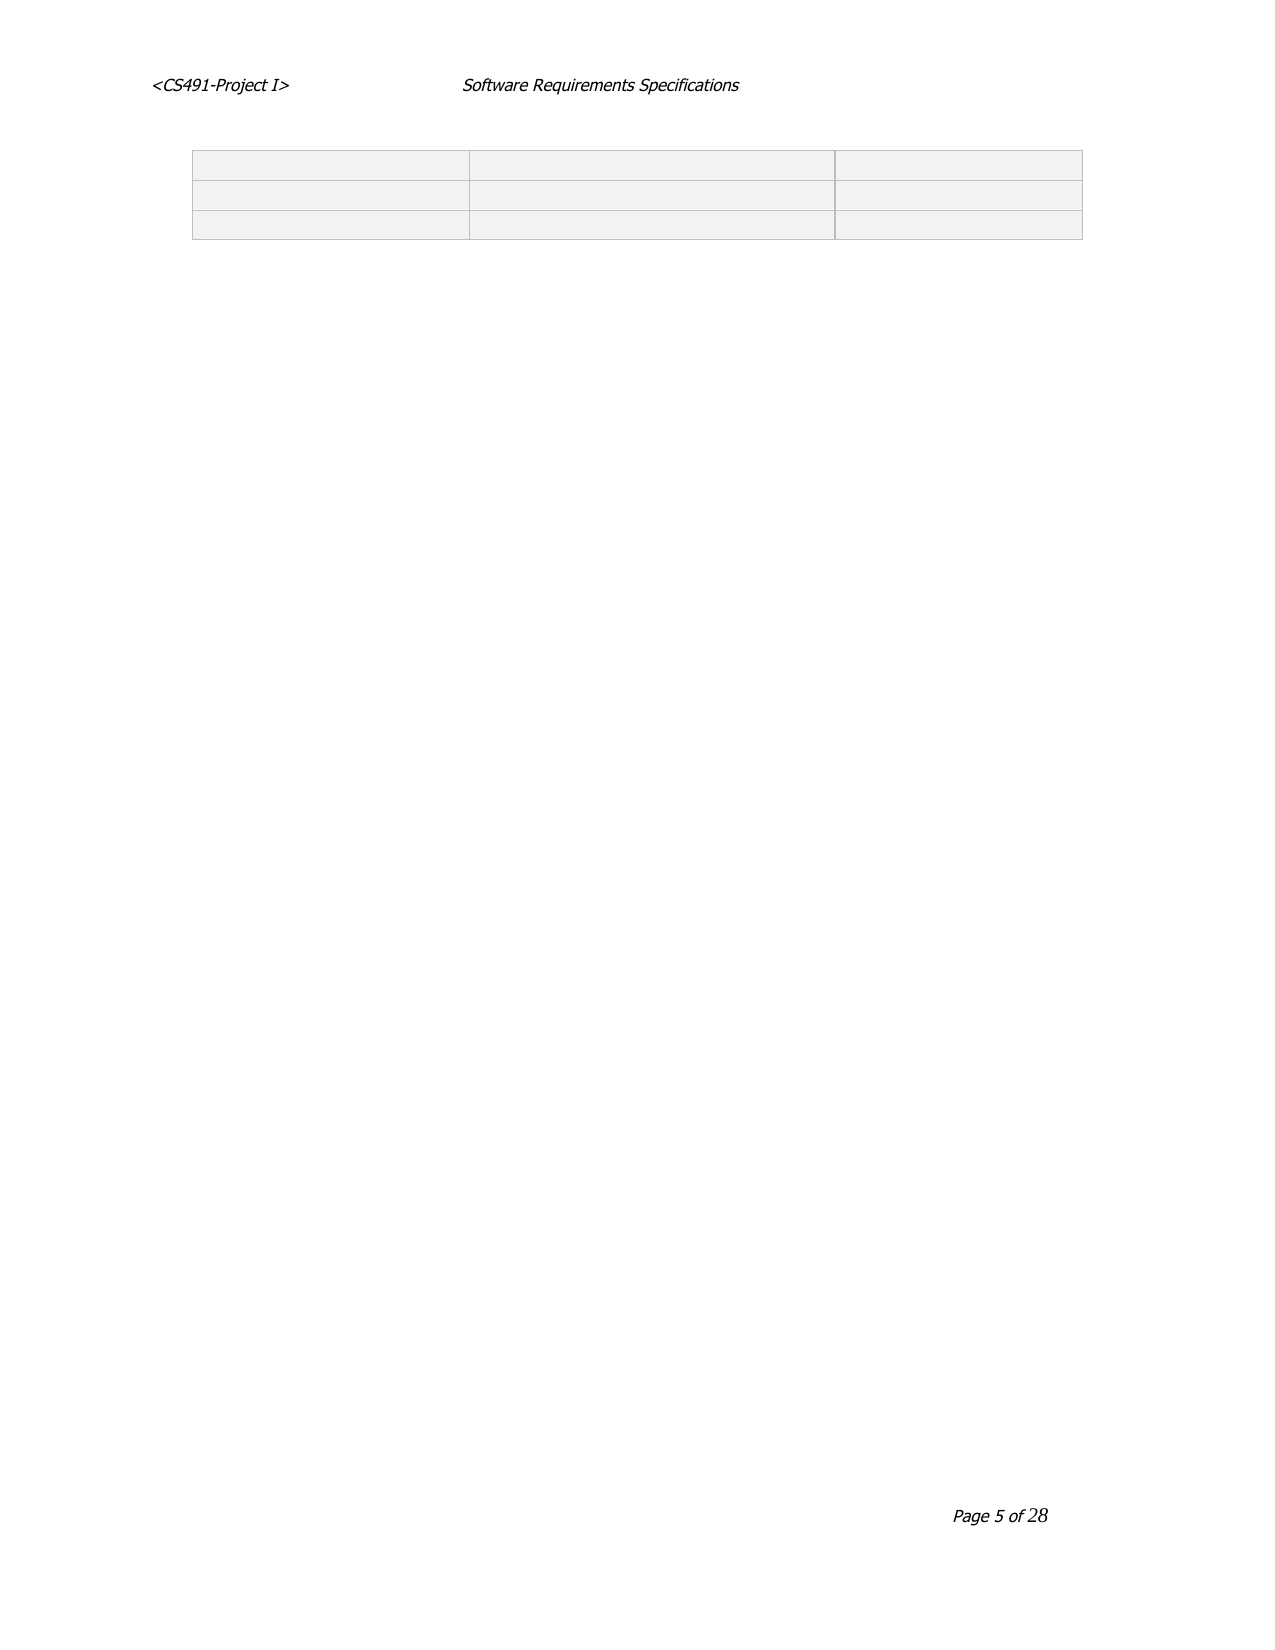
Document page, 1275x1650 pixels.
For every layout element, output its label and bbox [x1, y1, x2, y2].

table_cell [193, 181, 469, 209]
table_cell [470, 211, 834, 239]
table_cell [470, 181, 834, 209]
table_cell [193, 151, 469, 180]
table_cell [836, 211, 1082, 239]
table_cell [193, 211, 469, 239]
table_cell [836, 181, 1082, 209]
table_cell [470, 151, 834, 180]
table_cell [836, 151, 1082, 180]
